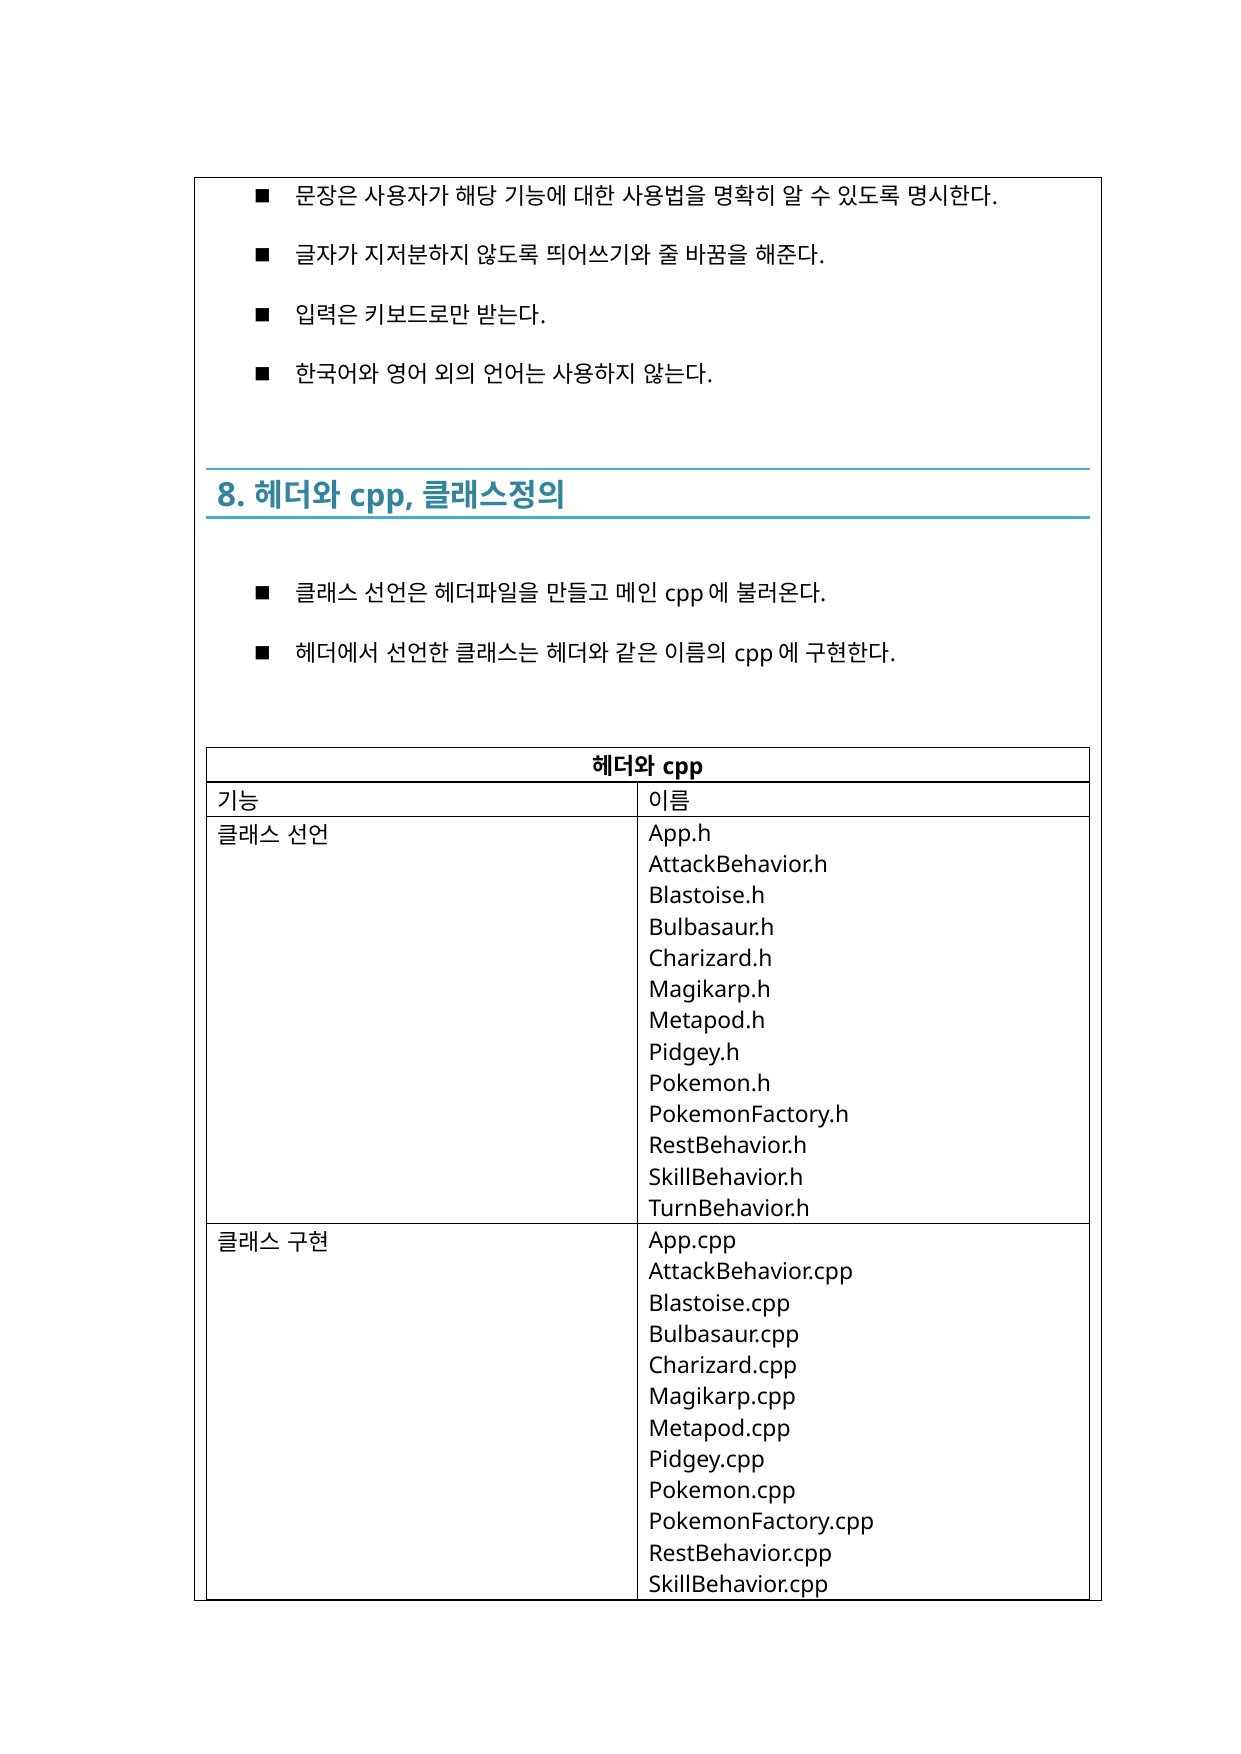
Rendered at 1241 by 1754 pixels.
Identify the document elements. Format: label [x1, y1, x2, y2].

table_header [195, 178, 1101, 1600]
